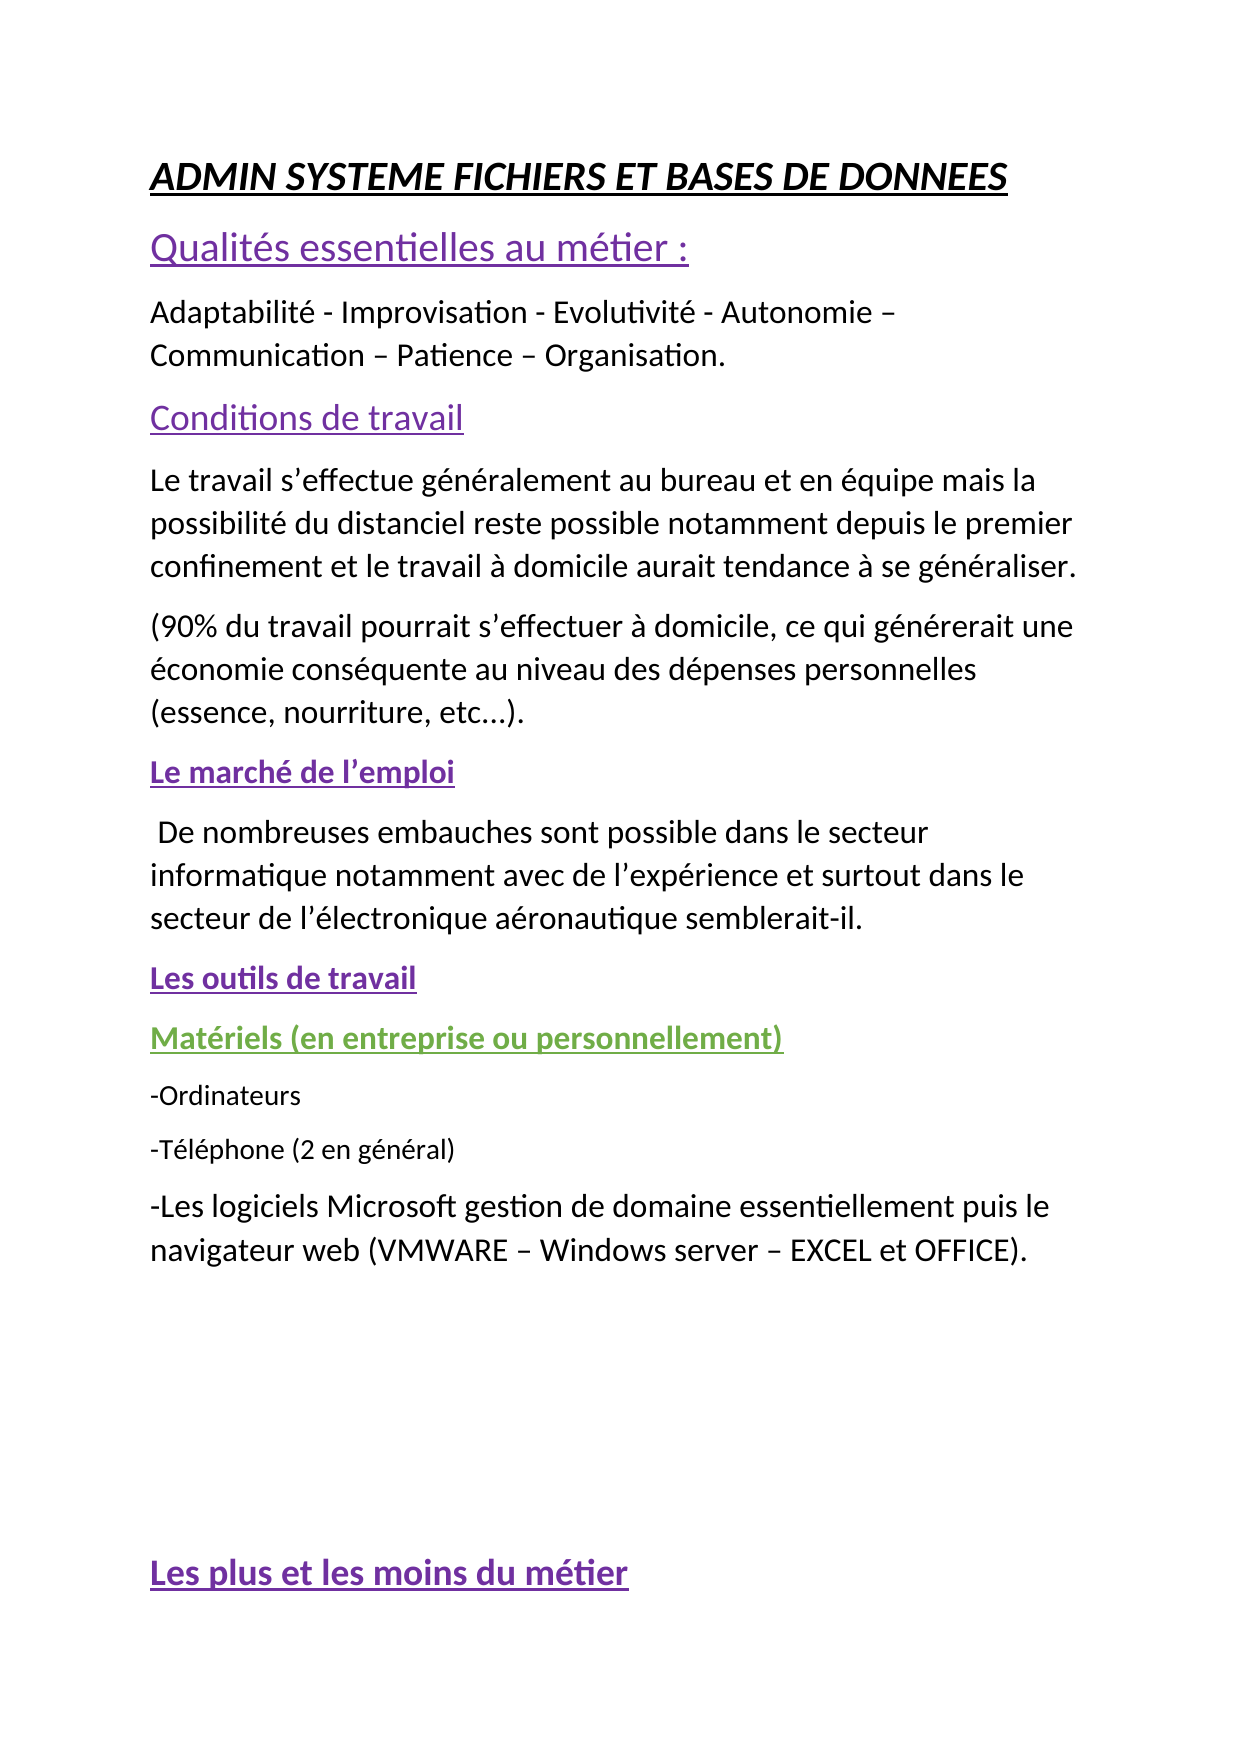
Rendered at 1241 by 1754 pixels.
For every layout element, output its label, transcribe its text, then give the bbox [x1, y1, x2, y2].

text De nombreuses embauches sont possible dans le secteur informatique notamment avec de l’expérience et surtout dans le secteur de l’électronique aéronautique semblerait-il. [150, 811, 1090, 938]
text Matériels (en entreprise ou personnellement) [150, 1017, 1090, 1058]
text -Ordinateurs [150, 1077, 1090, 1112]
text (90% du travail pourrait s’effectuer à domicile, ce qui générerait une économie conséquente au niveau des dépenses personnelles (essence, nourriture, etc...). [150, 605, 1090, 732]
text Les plus et les moins du métier [150, 1549, 1090, 1595]
text ADMIN SYSTEME FICHIERS ET BASES DE DONNEES [150, 150, 1090, 201]
text -Téléphone (2 en général) [150, 1131, 1090, 1167]
text Conditions de travail [150, 394, 1090, 440]
text Qualités essentielles au métier : [150, 221, 1090, 271]
text -Les logiciels Microsoft gestion de domaine essentiellement puis le navigateur web (VMWARE – Windows server – EXCEL et OFFICE). [150, 1185, 1090, 1269]
text Adaptabilité - Improvisation - Evolutivité - Autonomie – Communication – Patience – Organisation. [150, 291, 1090, 375]
text Le marché de l’emploi [150, 751, 1090, 792]
text Le travail s’effectue généralement au bureau et en équipe mais la possibilité du distanciel reste possible notamment depuis le premier confinement et le travail à domicile aurait tendance à se généraliser. [150, 459, 1090, 586]
text Les outils de travail [150, 957, 1090, 998]
